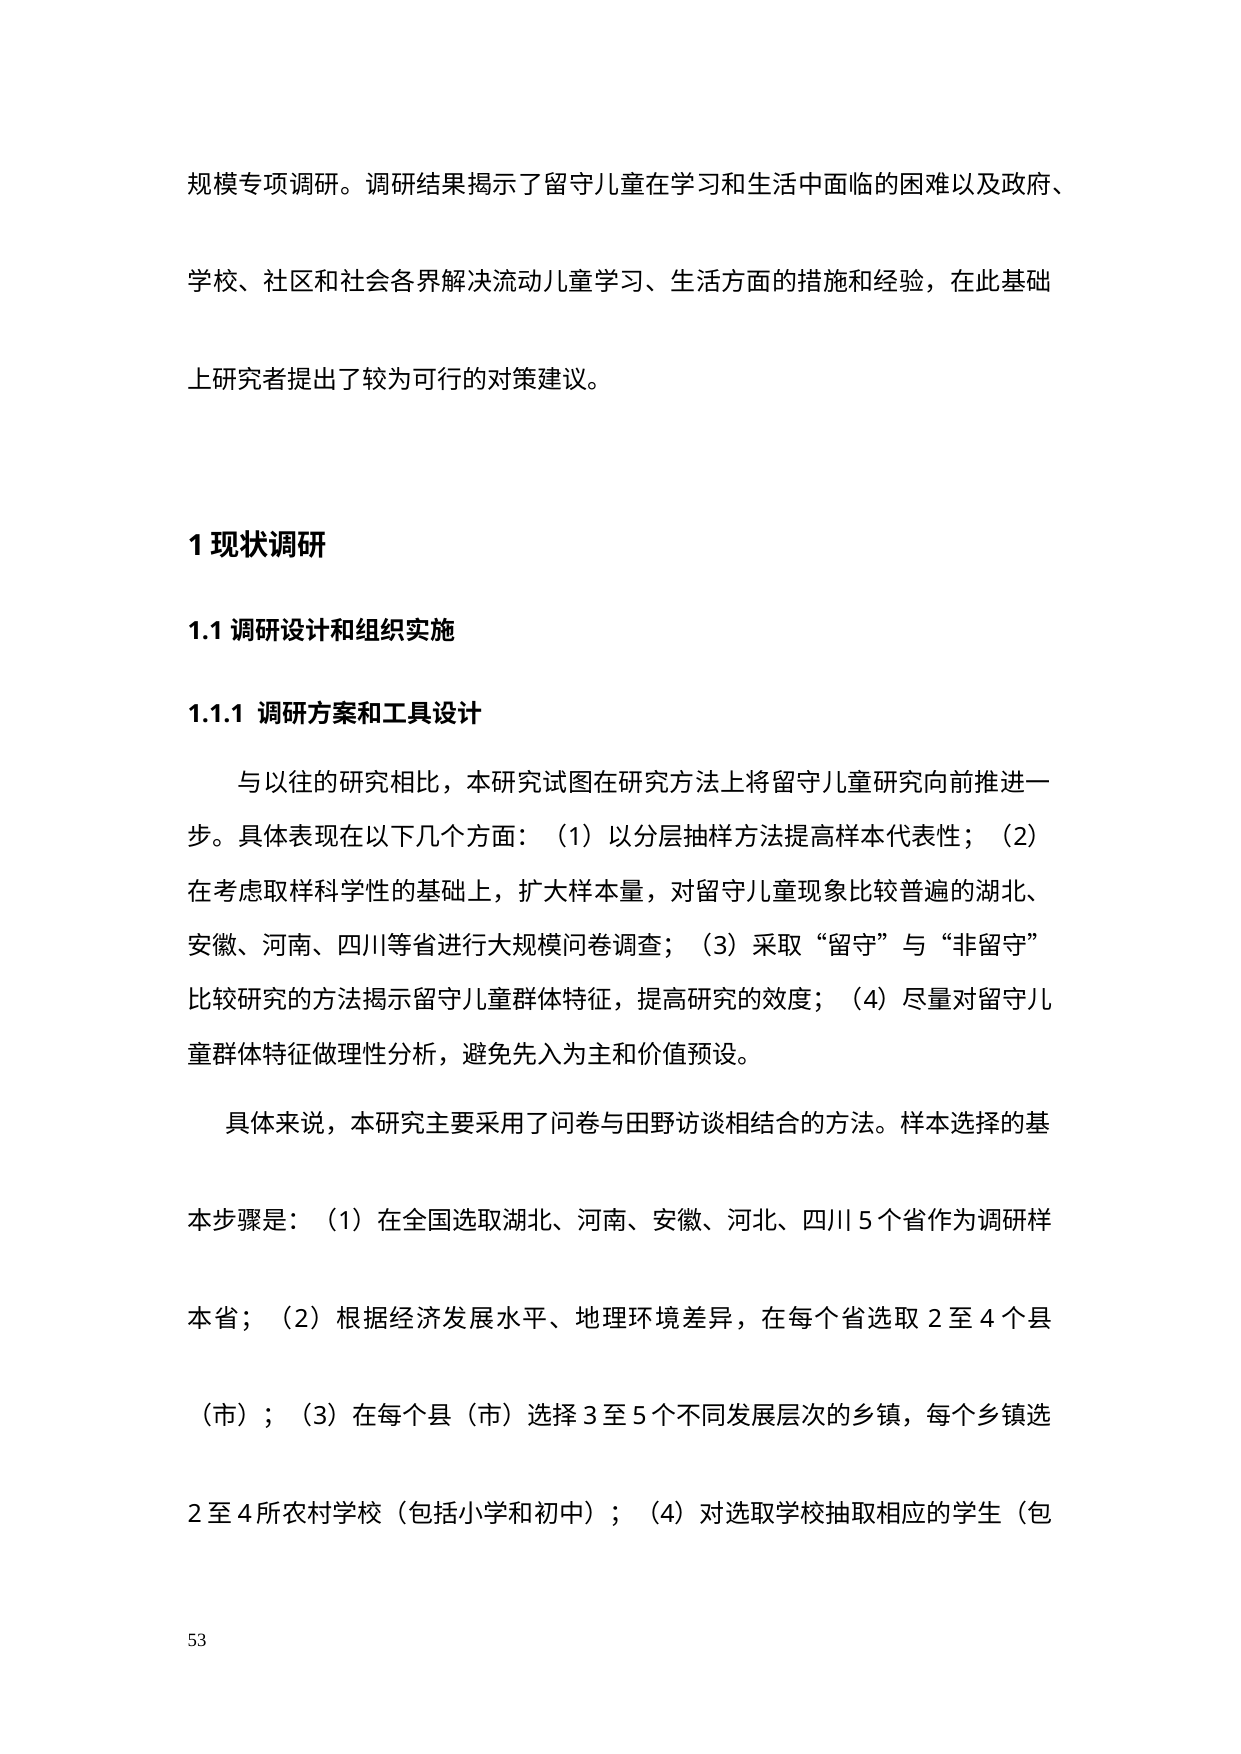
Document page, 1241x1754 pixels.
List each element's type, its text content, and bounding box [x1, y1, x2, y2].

text 与以往的研究相比，本研究试图在研究方法上将留守儿童研究向前推进一步。具体表现在以下几个方面：（1）以分层抽样方法提高样本代表性；（2）在考虑取样科学性的基础上，扩大样本量，对留守儿童现象比较普遍的湖北、安徽、河南、四川等省进行大规模问卷调查；（3）采取“留守”与“非留守”比较研究的方法揭示留守儿童群体特征，提高研究的效度；（4）尽量对留守儿童群体特征做理性分析，避免先入为主和价值预设。 [187, 762, 1053, 1071]
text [187, 1089, 1053, 1544]
text 1.1 调研设计和组织实施 [187, 596, 1053, 661]
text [187, 150, 1053, 410]
text 调研方案和工具设计 [187, 679, 1053, 744]
text 1现状调研 [187, 510, 1053, 575]
